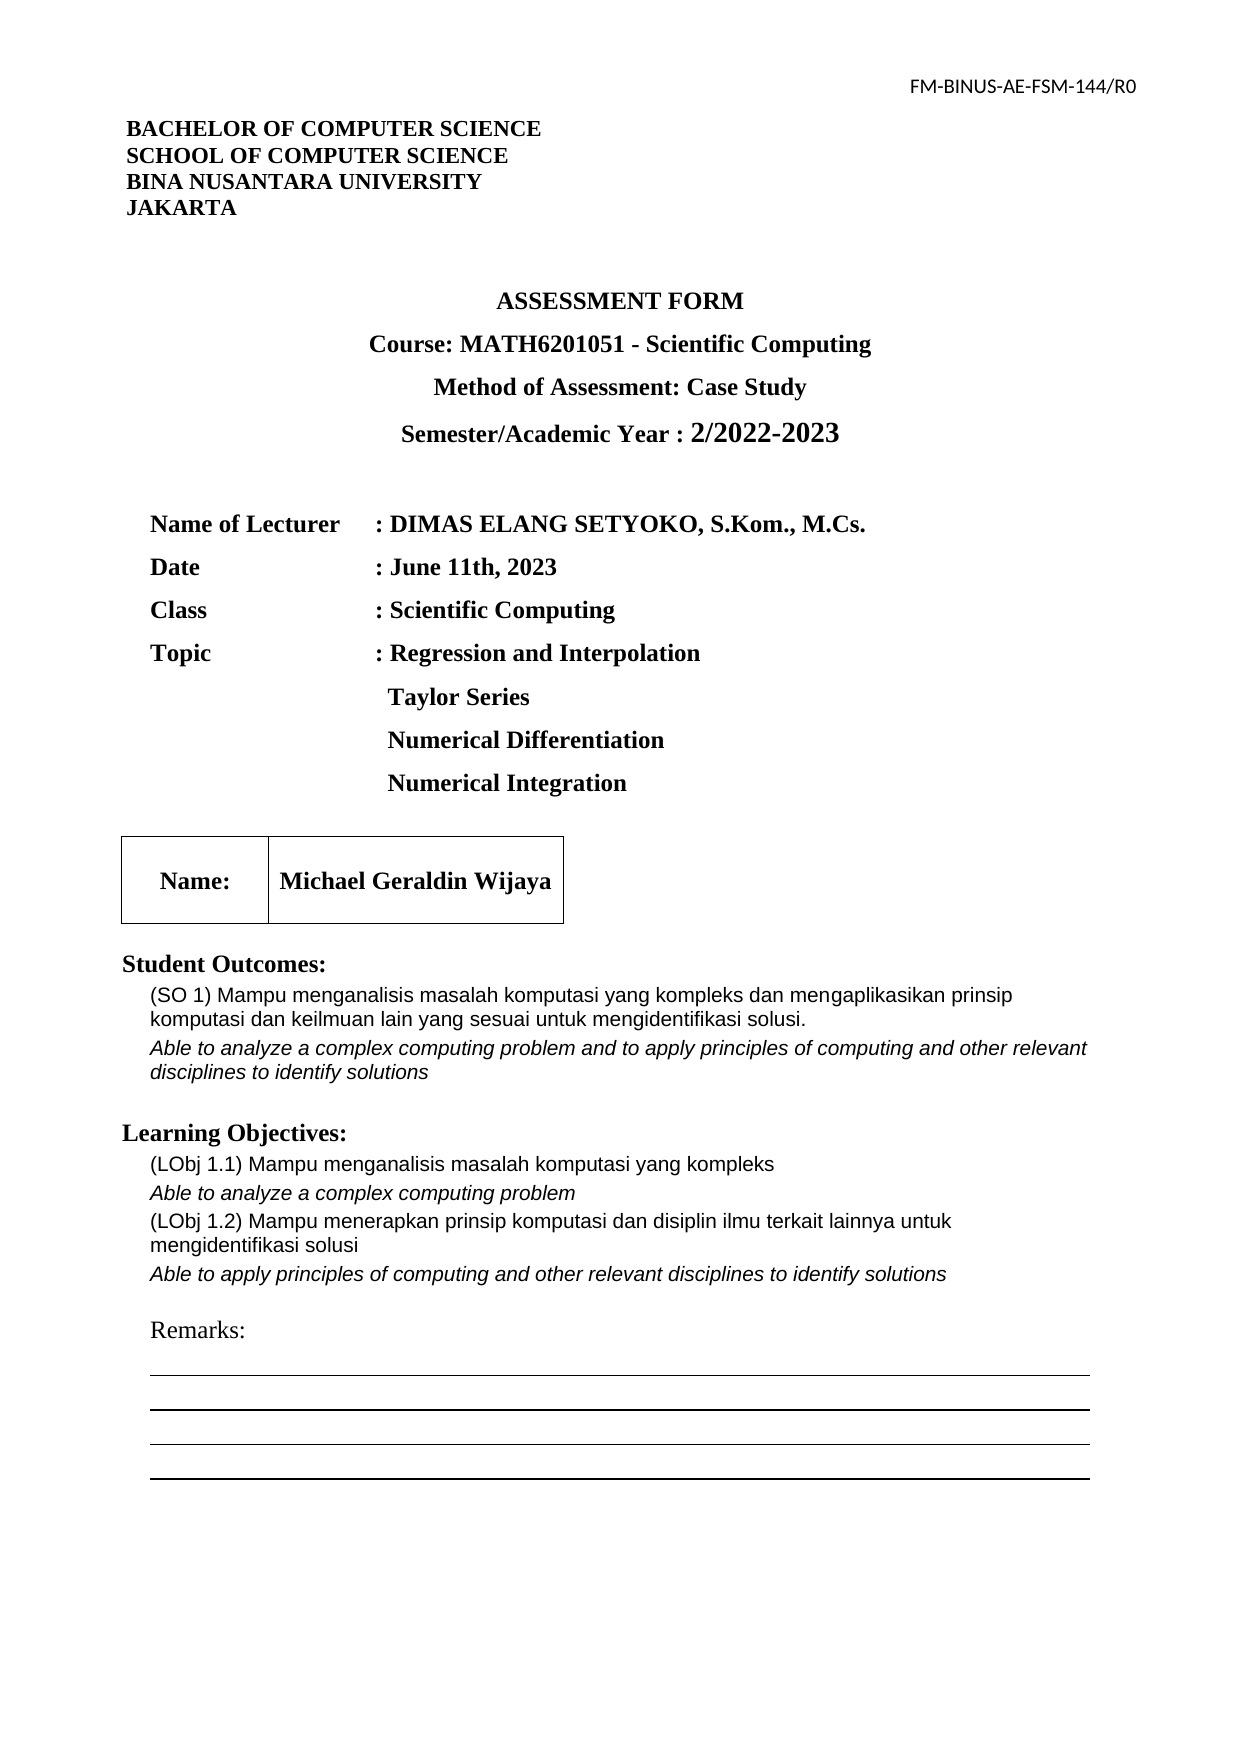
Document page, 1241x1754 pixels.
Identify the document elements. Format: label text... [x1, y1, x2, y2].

table_header Michael Geraldin Wijaya [269, 837, 563, 923]
table_header Name: [122, 837, 268, 923]
text Name of Lecturer : DIMAS ELANG SETYOKO, S.Kom., M.Cs. [150, 509, 1090, 538]
text ASSESSMENT FORM [150, 286, 1090, 315]
text Learning Objectives: [122, 1118, 1090, 1146]
text Numerical Differentiation [300, 725, 1090, 753]
text Able to analyze a complex computing problem and to apply principles of computing and other relevant disciplines to identify solutions [150, 1036, 1090, 1084]
text Class : Scientific Computing [150, 595, 1090, 624]
text Semester/Academic Year : 2/2022-2023 [150, 416, 1090, 449]
text Topic : Regression and Interpolation [150, 638, 1090, 667]
text Able to apply principles of computing and other relevant disciplines to identify solutions [122, 1262, 1090, 1286]
text Method of Assessment: Case Study [150, 372, 1090, 401]
text Numerical Integration [375, 768, 1090, 797]
text Course: MATH6201051 - Scientific Computing [150, 329, 1090, 358]
text Remarks: [150, 1315, 1090, 1344]
text Student Outcomes: [122, 949, 1090, 978]
text (LObj 1.2) Mampu menerapkan prinsip komputasi dan disiplin ilmu terkait lainnya untuk mengidentifikasi solusi [150, 1209, 1090, 1257]
text (SO 1) Mampu menganalisis masalah komputasi yang kompleks dan mengaplikasikan prinsip komputasi dan keilmuan lain yang sesuai untuk mengidentifikasi solusi. [150, 983, 1090, 1031]
text (LObj 1.1) Mampu menganalisis masalah komputasi yang kompleks [150, 1151, 1090, 1175]
text Able to analyze a complex computing problem [150, 1180, 1090, 1204]
text Date : June 11th, 2023 [150, 552, 1090, 581]
text Taylor Series [375, 682, 1090, 710]
